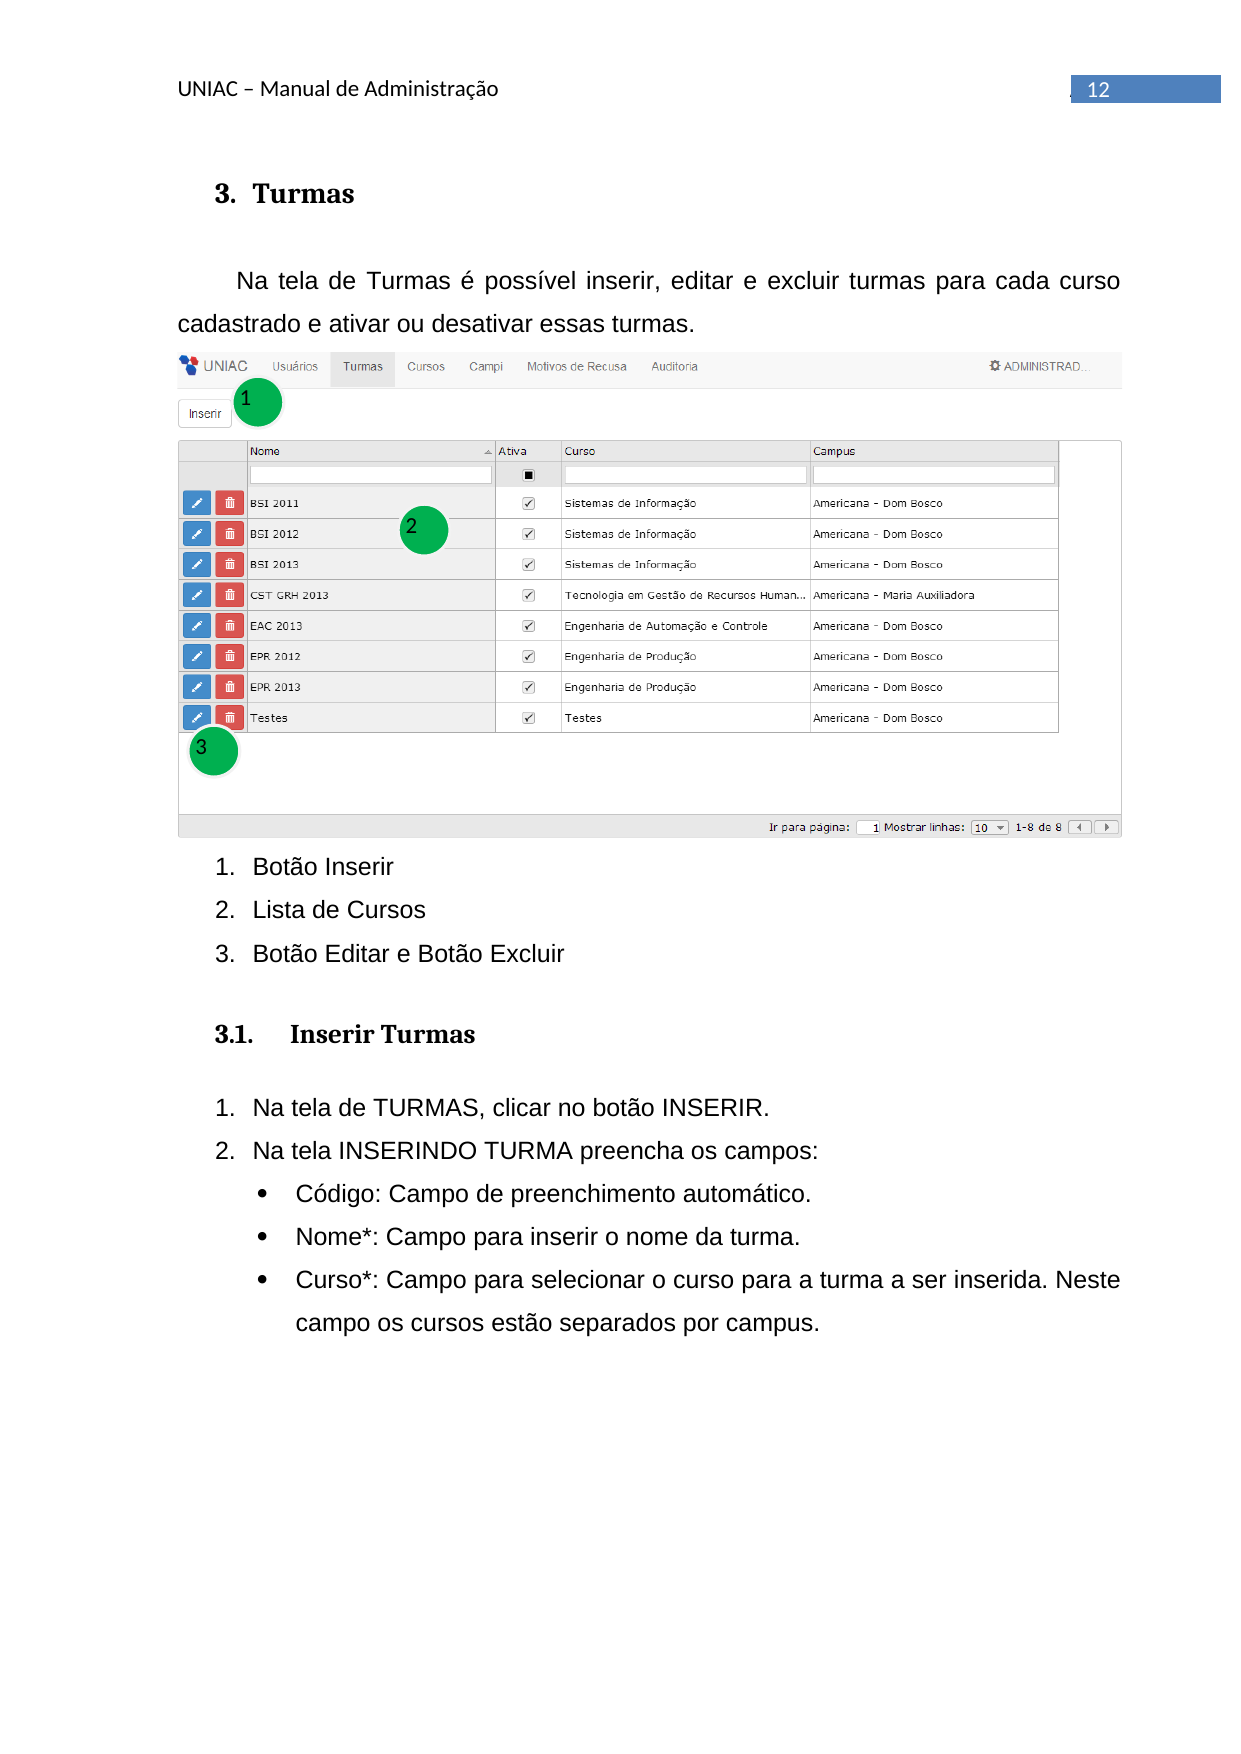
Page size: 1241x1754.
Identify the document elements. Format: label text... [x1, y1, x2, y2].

list Botão Inserir [215, 852, 1122, 881]
list Botão Editar e Botão Excluir [215, 939, 1122, 967]
list Nome*: Campo para inserir o nome da turma. [258, 1222, 1122, 1251]
picture [177, 352, 1123, 838]
text Na tela de Turmas é possível inserir, editar e excluir turmas para cada curso cadastrado e ativar ou desativar essas turmas. [177, 266, 1122, 338]
subtitle Turmas [215, 177, 1122, 211]
list Código: Campo de preenchimento automático. [258, 1179, 1122, 1208]
list Curso*: Campo para selecionar o curso para a turma a ser inserida. Neste campo os cursos estão separados por campus. [258, 1265, 1122, 1337]
subtitle Inserir Turmas [215, 1019, 1122, 1050]
list Na tela de TURMAS, clicar no botão INSERIR. [215, 1092, 1122, 1121]
list Na tela INSERINDO TURMA preencha os campos: [215, 1136, 1122, 1164]
list Lista de Cursos [215, 896, 1122, 924]
